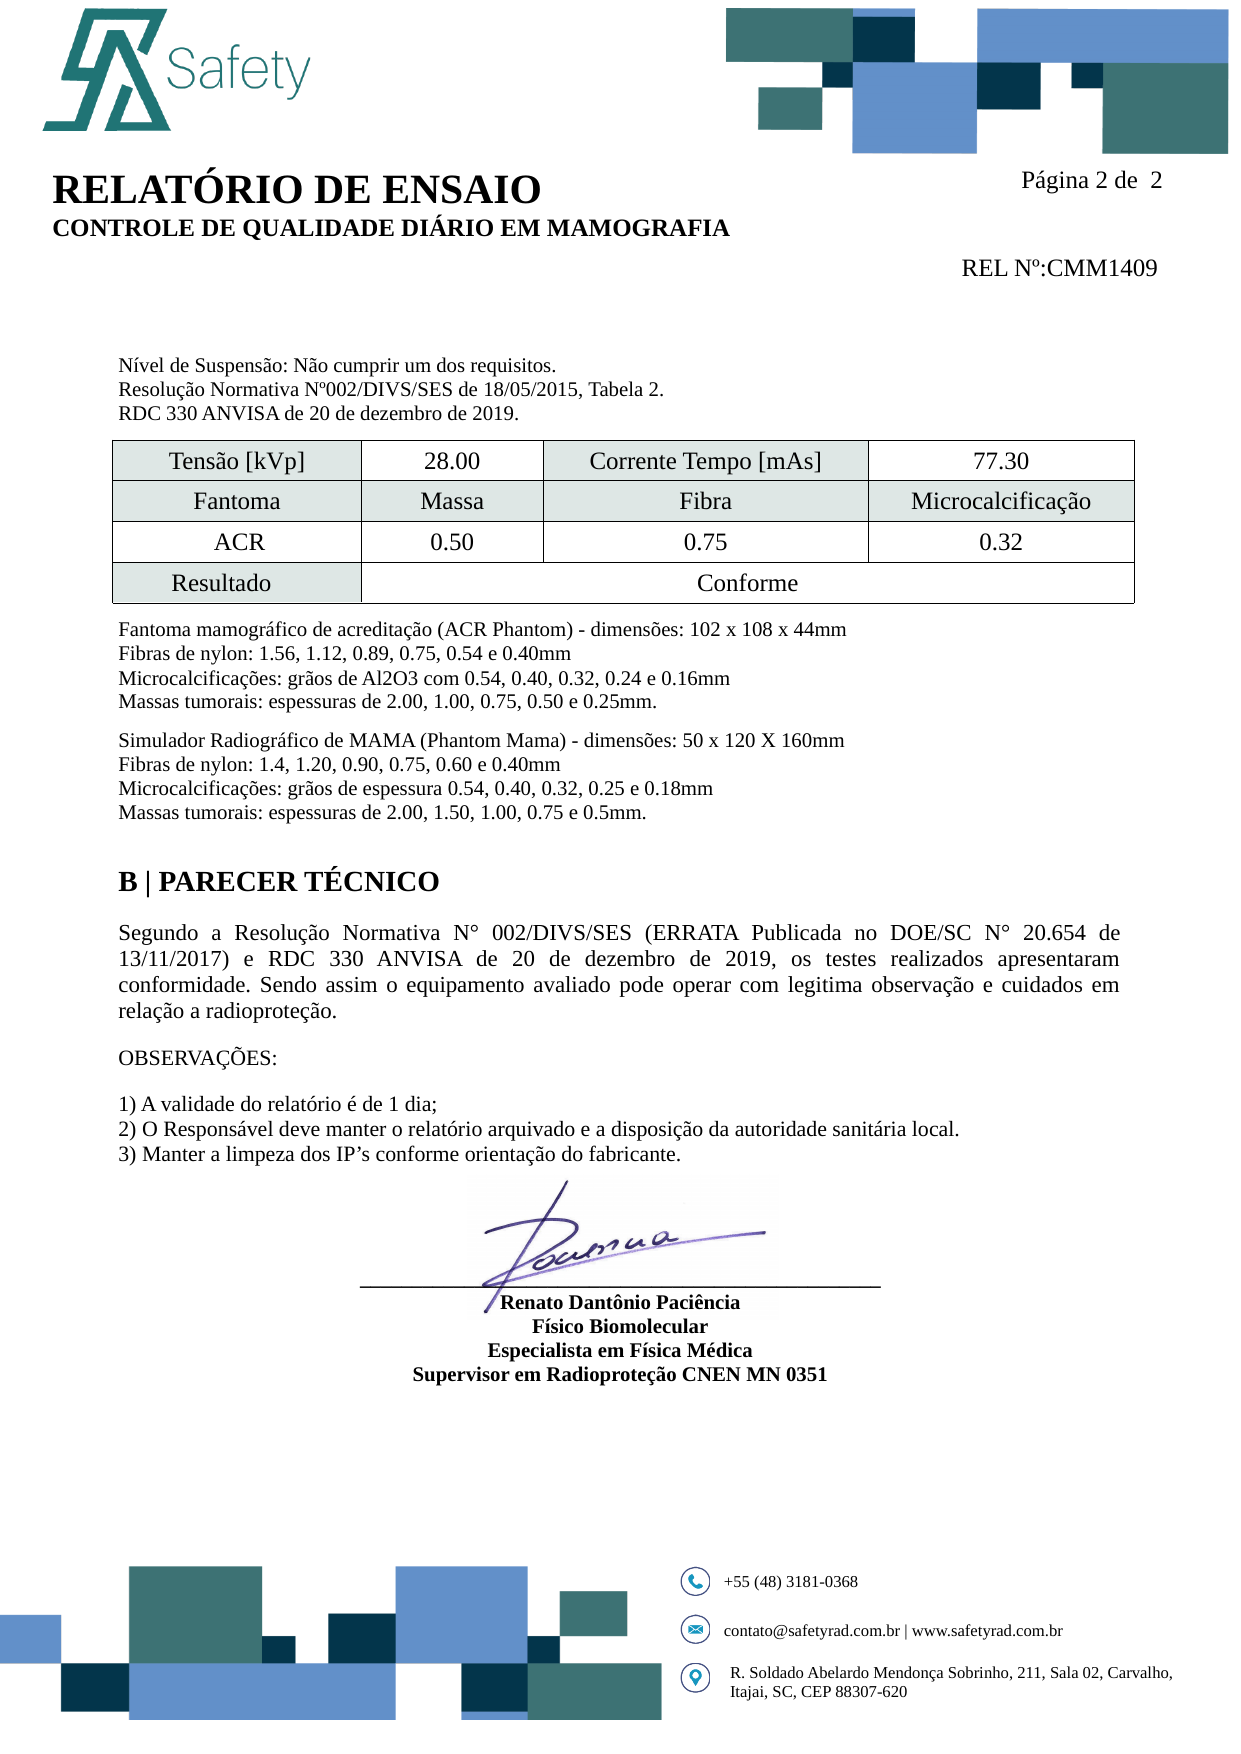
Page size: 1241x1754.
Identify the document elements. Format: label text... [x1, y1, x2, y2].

picture [680, 1614, 710, 1644]
text Microcalcificações: grãos de Al2O3 com 0.54, 0.40, 0.32, 0.24 e 0.16mm [118, 665, 1122, 689]
picture [680, 1663, 710, 1693]
text Renato Dantônio Paciência [118, 1290, 1122, 1314]
text Especialista em Física Médica [118, 1338, 1122, 1362]
table_cell Microcalcificação [869, 481, 1134, 521]
text Físico Biomolecular [118, 1314, 1122, 1338]
picture [680, 1566, 710, 1596]
table_header Corrente Tempo [mAs] [544, 441, 868, 480]
text B | PARECER TÉCNICO [118, 864, 1122, 898]
text Nível de Suspensão: Não cumprir um dos requisitos. [118, 353, 1122, 377]
table_header 28.00 [362, 441, 543, 480]
table_cell Resultado [113, 563, 361, 602]
text Simulador Radiográfico de MAMA (Phantom Mama) - dimensões: 50 x 120 X 160mm [118, 728, 1122, 752]
table_cell 0.50 [362, 522, 543, 562]
text Massas tumorais: espessuras de 2.00, 1.50, 1.00, 0.75 e 0.5mm. [118, 800, 1122, 824]
text Microcalcificações: grãos de espessura 0.54, 0.40, 0.32, 0.25 e 0.18mm [118, 776, 1122, 800]
text 1) A validade do relatório é de 1 dia; [118, 1091, 1122, 1116]
picture [467, 1174, 779, 1266]
table_cell Fantoma [113, 481, 361, 521]
text RDC 330 ANVISA de 20 de dezembro de 2019. [118, 401, 1122, 425]
text Massas tumorais: espessuras de 2.00, 1.00, 0.75, 0.50 e 0.25mm. [118, 689, 1122, 713]
text Resolução Normativa Nº002/DIVS/SES de 18/05/2015, Tabela 2. [118, 377, 1122, 401]
table_cell Fibra [544, 481, 868, 521]
text Fibras de nylon: 1.56, 1.12, 0.89, 0.75, 0.54 e 0.40mm [118, 641, 1122, 665]
table_cell ACR [113, 522, 361, 562]
text OBSERVAÇÕES: [118, 1045, 1122, 1070]
table_header Tensão [kVp] [113, 441, 361, 480]
table_header 77.30 [869, 441, 1134, 480]
picture [42, 8, 311, 131]
table_cell 0.75 [544, 522, 868, 562]
text Fantoma mamográfico de acreditação (ACR Phantom) - dimensões: 102 x 108 x 44mm [118, 617, 1122, 641]
table_cell 0.32 [869, 522, 1134, 562]
table_cell Massa [362, 481, 543, 521]
text 3) Manter a limpeza dos IP’s conforme orientação do fabricante. [118, 1141, 1122, 1166]
text Supervisor em Radioproteção CNEN MN 0351 [118, 1362, 1122, 1386]
text __________________________________________________ [118, 1266, 1122, 1290]
picture [725, 8, 1229, 154]
text Fibras de nylon: 1.4, 1.20, 0.90, 0.75, 0.60 e 0.40mm [118, 752, 1122, 776]
picture [0, 1566, 662, 1720]
text 2) O Responsável deve manter o relatório arquivado e a disposição da autoridade sanitária local. [118, 1116, 1122, 1141]
text Segundo a Resolução Normativa N° 002/DIVS/SES (ERRATA Publicada no DOE/SC N° 20.654 de 13/11/2017) e RDC 330 ANVISA de 20 de dezembro de 2019, os testes realizados apresentaram conformidade. Sendo assim o equipamento avaliado pode operar com legitima observação e cuidados em relação a radioproteção. [118, 918, 1122, 1024]
table_cell Conforme [362, 563, 1134, 602]
